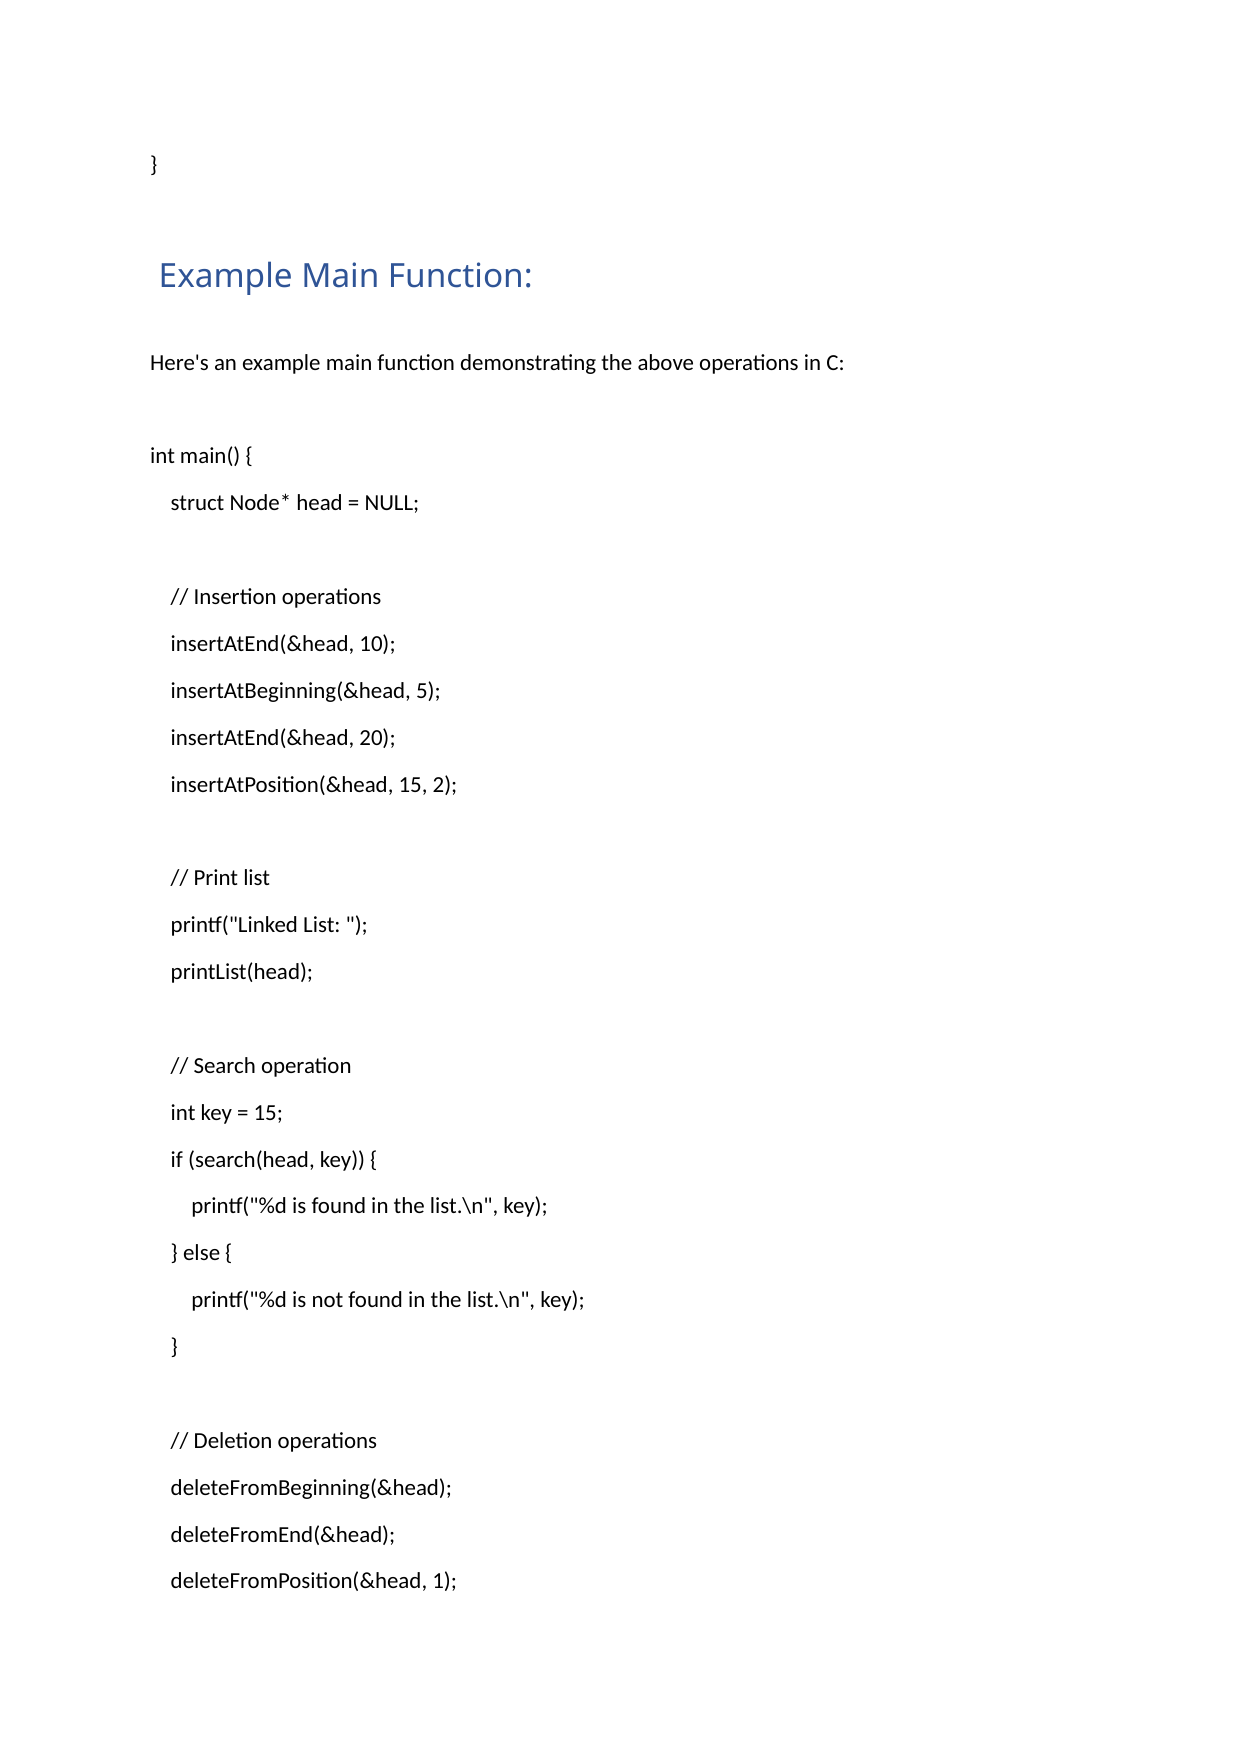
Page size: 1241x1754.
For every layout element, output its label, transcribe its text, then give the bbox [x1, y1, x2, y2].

text printf("%d is found in the list.\n", key); [150, 1192, 1090, 1220]
text deleteFromBeginning(&head); [150, 1473, 1090, 1501]
text struct Node* head = NULL; [150, 488, 1090, 517]
text } else { [150, 1238, 1090, 1267]
text // Insertion operations [150, 582, 1090, 610]
text } [150, 150, 1090, 178]
text // Search operation [150, 1051, 1090, 1079]
text insertAtPosition(&head, 15, 2); [150, 770, 1090, 798]
text // Print list [150, 863, 1090, 892]
text insertAtEnd(&head, 10); [150, 629, 1090, 657]
text insertAtBeginning(&head, 5); [150, 676, 1090, 704]
text // Deletion operations [150, 1426, 1090, 1454]
text if (search(head, key)) { [150, 1145, 1090, 1173]
text printf("Linked List: "); [150, 910, 1090, 938]
text int main() { [150, 442, 1090, 470]
text } [150, 1332, 1090, 1360]
text insertAtEnd(&head, 20); [150, 723, 1090, 751]
text printf("%d is not found in the list.\n", key); [150, 1285, 1090, 1313]
text Here's an example main function demonstrating the above operations in C: [150, 348, 1090, 376]
text deleteFromPosition(&head, 1); [150, 1567, 1090, 1595]
text deleteFromEnd(&head); [150, 1520, 1090, 1548]
subtitle Example Main Function: [150, 252, 1090, 297]
text printList(head); [150, 957, 1090, 985]
text int key = 15; [150, 1098, 1090, 1126]
